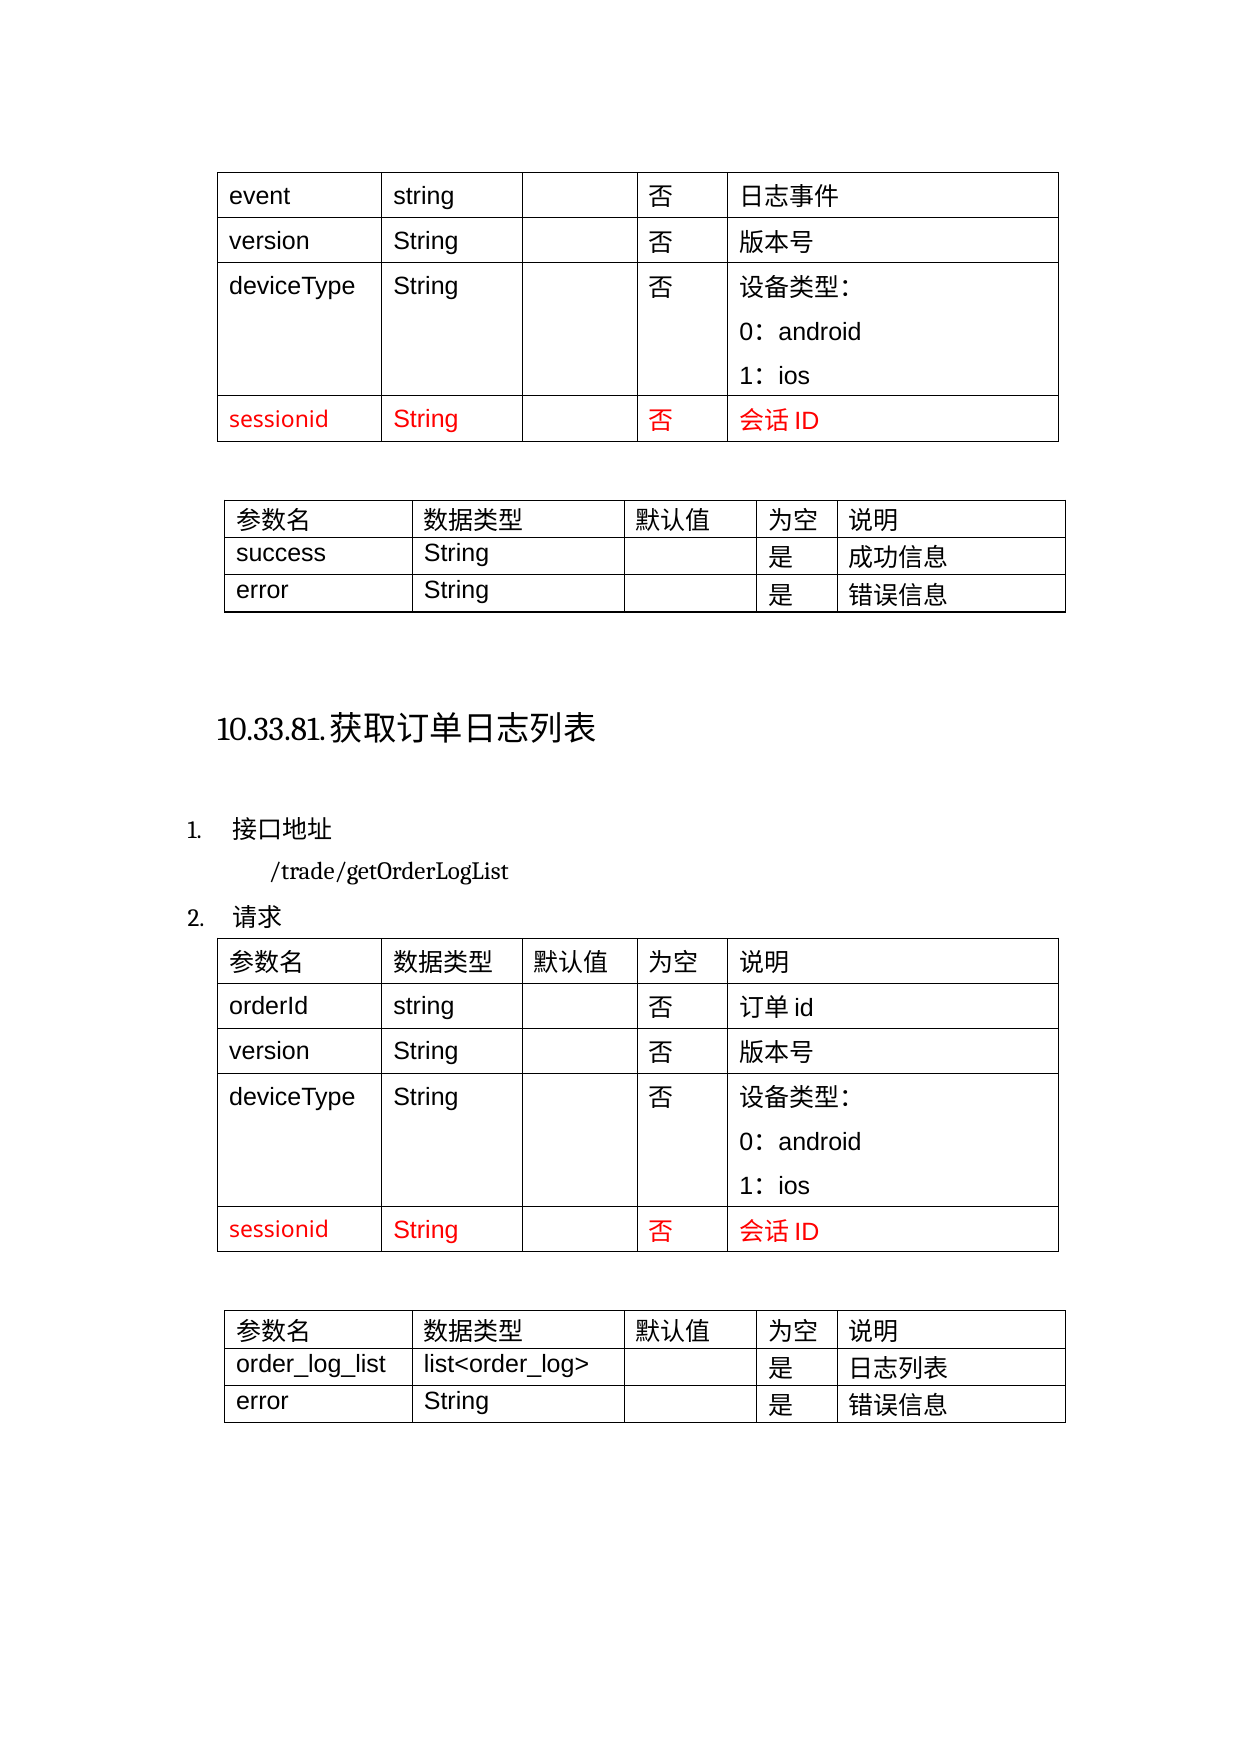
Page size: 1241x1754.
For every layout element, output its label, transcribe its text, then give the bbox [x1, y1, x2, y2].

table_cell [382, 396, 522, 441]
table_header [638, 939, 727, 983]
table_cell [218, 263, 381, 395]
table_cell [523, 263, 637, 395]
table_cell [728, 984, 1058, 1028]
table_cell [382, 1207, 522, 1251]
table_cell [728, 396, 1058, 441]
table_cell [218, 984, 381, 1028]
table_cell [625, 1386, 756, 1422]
subtitle 获取订单日志列表 [217, 486, 1053, 770]
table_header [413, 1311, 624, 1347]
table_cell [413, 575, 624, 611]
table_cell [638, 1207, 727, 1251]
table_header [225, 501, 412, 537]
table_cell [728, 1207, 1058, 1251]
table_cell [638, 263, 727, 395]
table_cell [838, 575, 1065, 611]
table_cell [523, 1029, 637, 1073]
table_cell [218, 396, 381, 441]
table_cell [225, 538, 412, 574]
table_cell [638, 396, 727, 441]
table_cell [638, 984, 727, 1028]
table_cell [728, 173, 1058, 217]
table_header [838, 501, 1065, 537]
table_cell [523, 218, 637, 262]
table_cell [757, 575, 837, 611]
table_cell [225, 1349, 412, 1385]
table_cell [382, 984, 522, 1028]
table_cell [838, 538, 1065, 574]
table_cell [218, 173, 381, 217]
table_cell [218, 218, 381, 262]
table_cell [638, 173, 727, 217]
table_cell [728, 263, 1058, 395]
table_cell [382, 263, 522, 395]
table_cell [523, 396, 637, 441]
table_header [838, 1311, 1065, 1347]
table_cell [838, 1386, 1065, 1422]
list 接口地址 [187, 805, 1053, 849]
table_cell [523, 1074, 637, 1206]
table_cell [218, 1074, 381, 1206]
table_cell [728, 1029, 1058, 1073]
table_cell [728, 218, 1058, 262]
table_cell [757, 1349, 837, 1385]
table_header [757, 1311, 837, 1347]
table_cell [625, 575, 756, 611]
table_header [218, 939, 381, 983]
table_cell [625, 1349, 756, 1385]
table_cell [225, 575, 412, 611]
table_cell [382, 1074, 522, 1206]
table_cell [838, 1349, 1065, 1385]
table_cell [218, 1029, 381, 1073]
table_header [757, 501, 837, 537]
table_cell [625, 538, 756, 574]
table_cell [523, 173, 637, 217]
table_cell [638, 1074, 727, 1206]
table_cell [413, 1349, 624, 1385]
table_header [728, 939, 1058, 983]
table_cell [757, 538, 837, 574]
list 请求 [187, 893, 1053, 937]
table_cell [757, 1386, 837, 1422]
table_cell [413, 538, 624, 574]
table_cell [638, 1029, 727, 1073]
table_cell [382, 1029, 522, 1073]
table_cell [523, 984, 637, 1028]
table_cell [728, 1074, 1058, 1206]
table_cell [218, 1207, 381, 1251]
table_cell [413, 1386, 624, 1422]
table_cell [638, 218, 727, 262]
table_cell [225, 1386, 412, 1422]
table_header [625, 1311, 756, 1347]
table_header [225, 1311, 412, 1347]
text /trade/getOrderLogList [269, 849, 1053, 893]
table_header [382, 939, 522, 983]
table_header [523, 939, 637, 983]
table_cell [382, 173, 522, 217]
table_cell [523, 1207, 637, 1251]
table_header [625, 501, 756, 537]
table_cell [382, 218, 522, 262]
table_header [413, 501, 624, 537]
